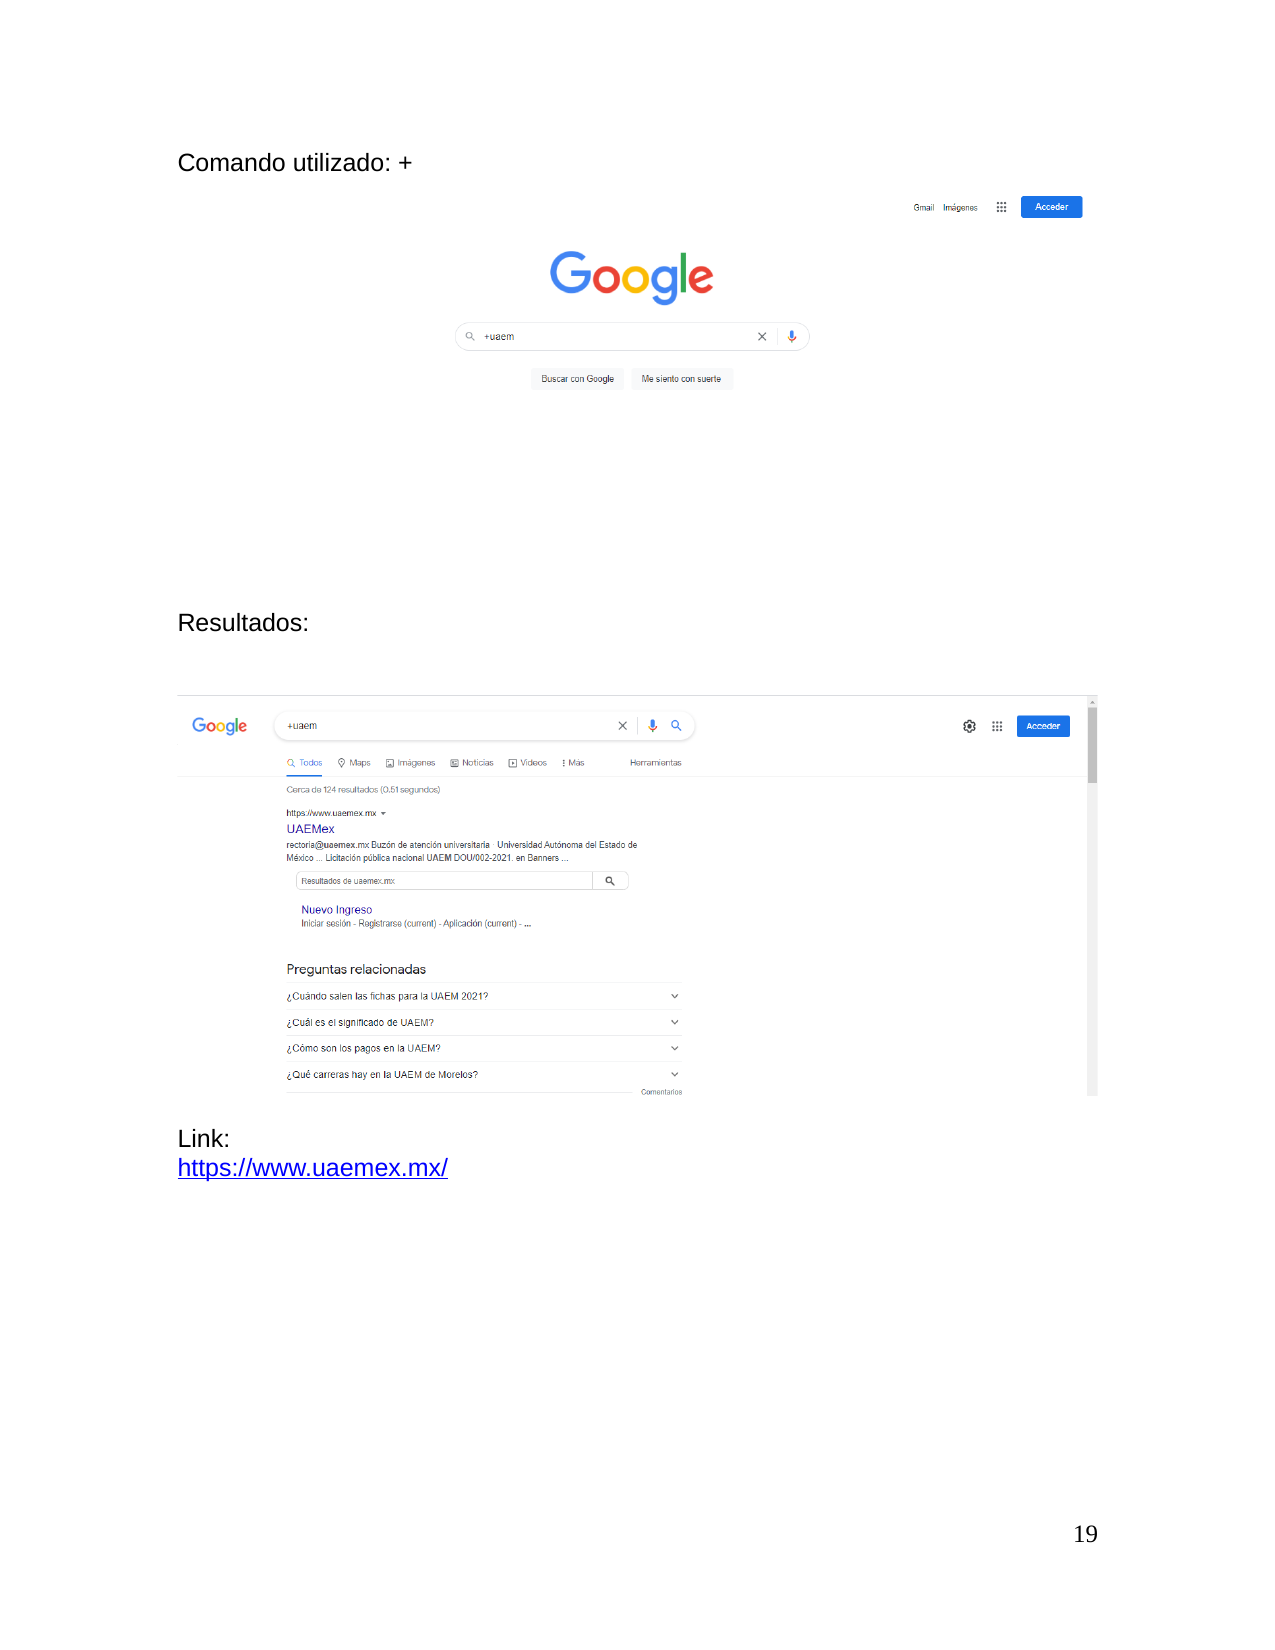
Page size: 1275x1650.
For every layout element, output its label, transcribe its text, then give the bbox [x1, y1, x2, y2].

text Comando utilizado: + [177, 148, 1098, 176]
text https://www.uaemex.mx/ [177, 1153, 1098, 1182]
text Resultados: [177, 608, 1098, 636]
picture [177, 693, 1098, 1096]
picture [171, 192, 1089, 547]
text Link: [177, 1124, 1098, 1153]
